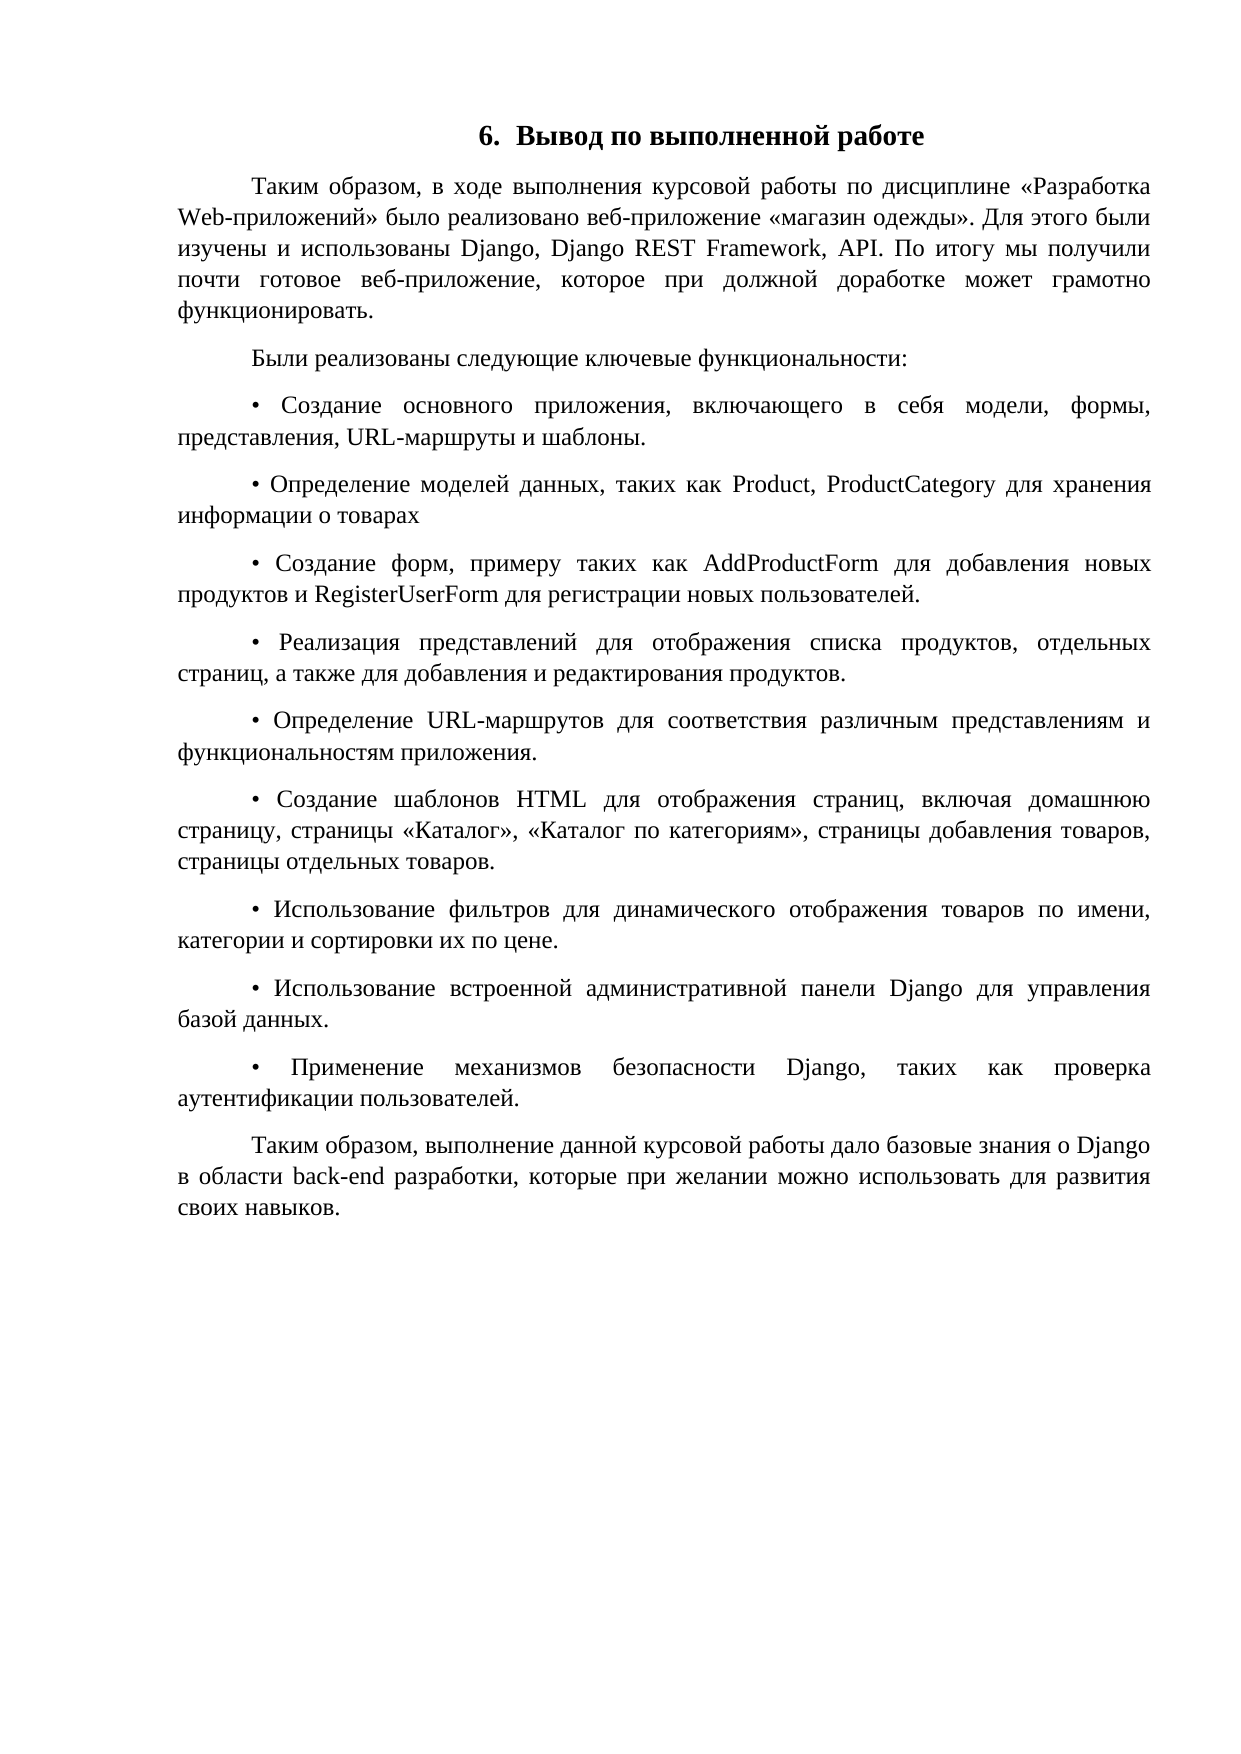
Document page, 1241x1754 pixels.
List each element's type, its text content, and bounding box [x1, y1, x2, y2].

text • Создание шаблонов HTML для отображения страниц, включая домашнюю страницу, страницы «Каталог», «Каталог по категориям», страницы добавления товаров, страницы отдельных товаров. [177, 784, 1152, 875]
text Были реализованы следующие ключевые функциональности: [177, 343, 1152, 372]
text • Создание форм, примеру таких как AddProductForm для добавления новых продуктов и RegisterUserForm для регистрации новых пользователей. [177, 548, 1152, 608]
text • Реализация представлений для отображения списка продуктов, отдельных страниц, а также для добавления и редактирования продуктов. [177, 627, 1152, 687]
text • Использование фильтров для динамического отображения товаров по имени, категории и сортировки их по цене. [177, 894, 1152, 954]
text • Использование встроенной административной панели Django для управления базой данных. [177, 973, 1152, 1033]
text Таким образом, в ходе выполнения курсовой работы по дисциплине «Разработка Web-приложений» было реализовано веб-приложение «магазин одежды». Для этого были изучены и использованы Django, Django REST Framework, API. По итогу мы получили почти готовое веб-приложение, которое при должной доработке может грамотно функционировать. [177, 171, 1152, 324]
text • Определение URL-маршрутов для соответствия различным представлениям и функциональностям приложения. [177, 706, 1152, 765]
text • Определение моделей данных, таких как Product, ProductCategory для хранения информации о товарах [177, 469, 1152, 529]
text • Создание основного приложения, включающего в себя модели, формы, представления, URL-маршруты и шаблоны. [177, 391, 1152, 450]
text Таким образом, выполнение данной курсовой работы дало базовые знания о Django в области back-end разработки, которые при желании можно использовать для развития своих навыков. [177, 1130, 1152, 1221]
text • Применение механизмов безопасности Django, таких как проверка аутентификации пользователей. [177, 1052, 1152, 1111]
list Вывод по выполненной работе [251, 118, 1152, 152]
